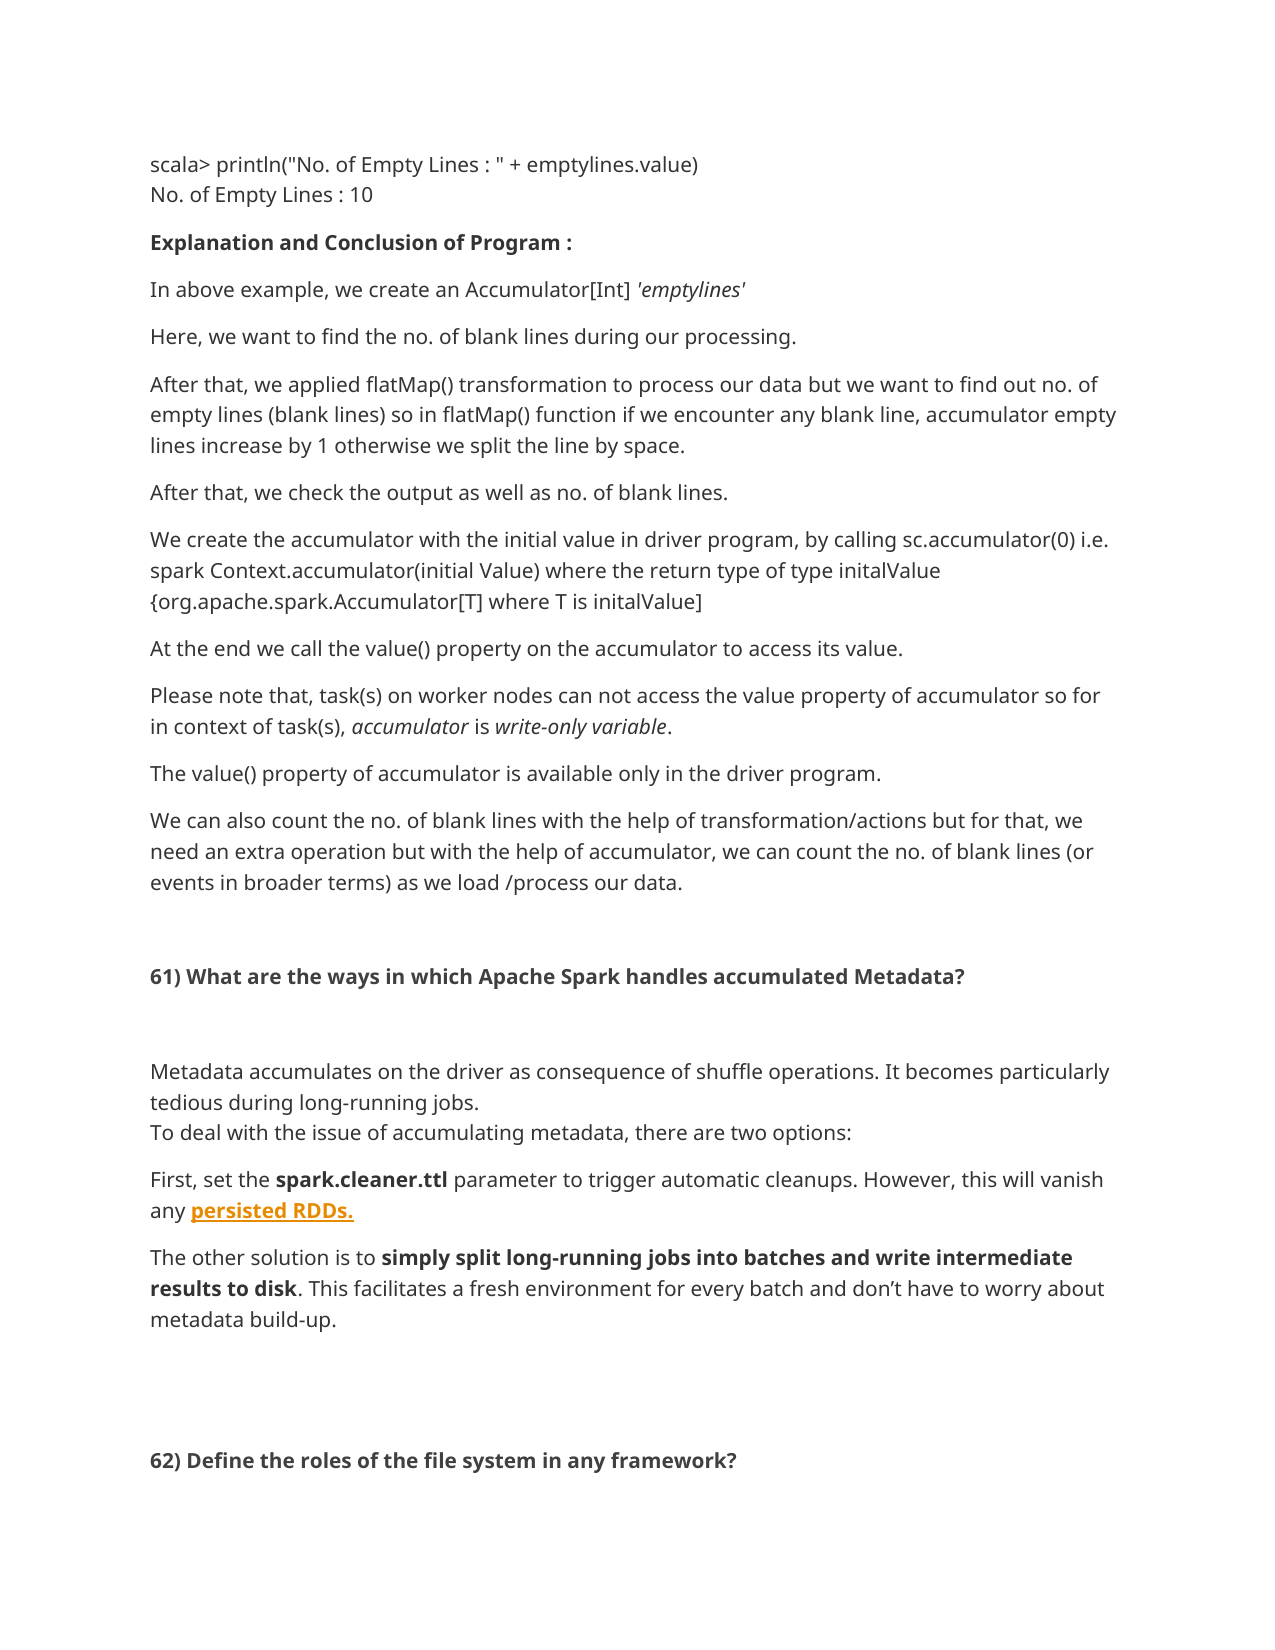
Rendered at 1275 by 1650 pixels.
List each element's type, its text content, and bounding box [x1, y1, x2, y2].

text In above example, we create an Accumulator[Int] 'emptylines' [150, 275, 1125, 304]
text We create the accumulator with the initial value in driver program, by calling sc.accumulator(0) i.e. spark Context.accumulator(initial Value) where the return type of type initalValue {org.apache.spark.Accumulator[T] where T is initalValue] [150, 526, 1125, 615]
text First, set the spark.cleaner.ttl parameter to trigger automatic cleanups. However, this will vanish any persisted RDDs. [150, 1166, 1125, 1225]
text The value() property of accumulator is available only in the driver program. [150, 759, 1125, 788]
text We can also count the no. of blank lines with the help of transformation/actions but for that, we need an extra operation but with the help of accumulator, we can count the no. of blank lines (or events in broader terms) as we load /process our data. [150, 807, 1125, 896]
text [150, 150, 1125, 209]
text After that, we check the output as well as no. of blank lines. [150, 478, 1125, 507]
text At the end we call the value() property on the accumulator to access its value. [150, 634, 1125, 663]
text After that, we applied flatMap() transformation to process our data but we want to find out no. of empty lines (blank lines) so in flatMap() function if we encounter any blank line, accumulator empty lines increase by 1 otherwise we split the line by space. [150, 370, 1125, 459]
text Please note that, task(s) on worker nodes can not access the value property of accumulator so for in context of task(s), accumulator is write-only variable. [150, 681, 1125, 741]
text 61) What are the ways in which Apache Spark handles accumulated Metadata? [150, 962, 1125, 991]
text Here, we want to find the no. of blank lines during our processing. [150, 322, 1125, 351]
text Explanation and Conclusion of Program : [150, 228, 1125, 256]
text 62) Define the roles of the file system in any framework? [150, 1447, 1125, 1475]
text Metadata accumulates on the driver as consequence of shuffle operations. It becomes particularly tedious during long-running jobs. To deal with the issue of accumulating metadata, there are two options: [150, 1057, 1125, 1147]
text The other solution is to simply split long-running jobs into batches and write intermediate results to disk. This facilitates a fresh environment for every batch and don’t have to worry about metadata build-up. [150, 1243, 1125, 1333]
